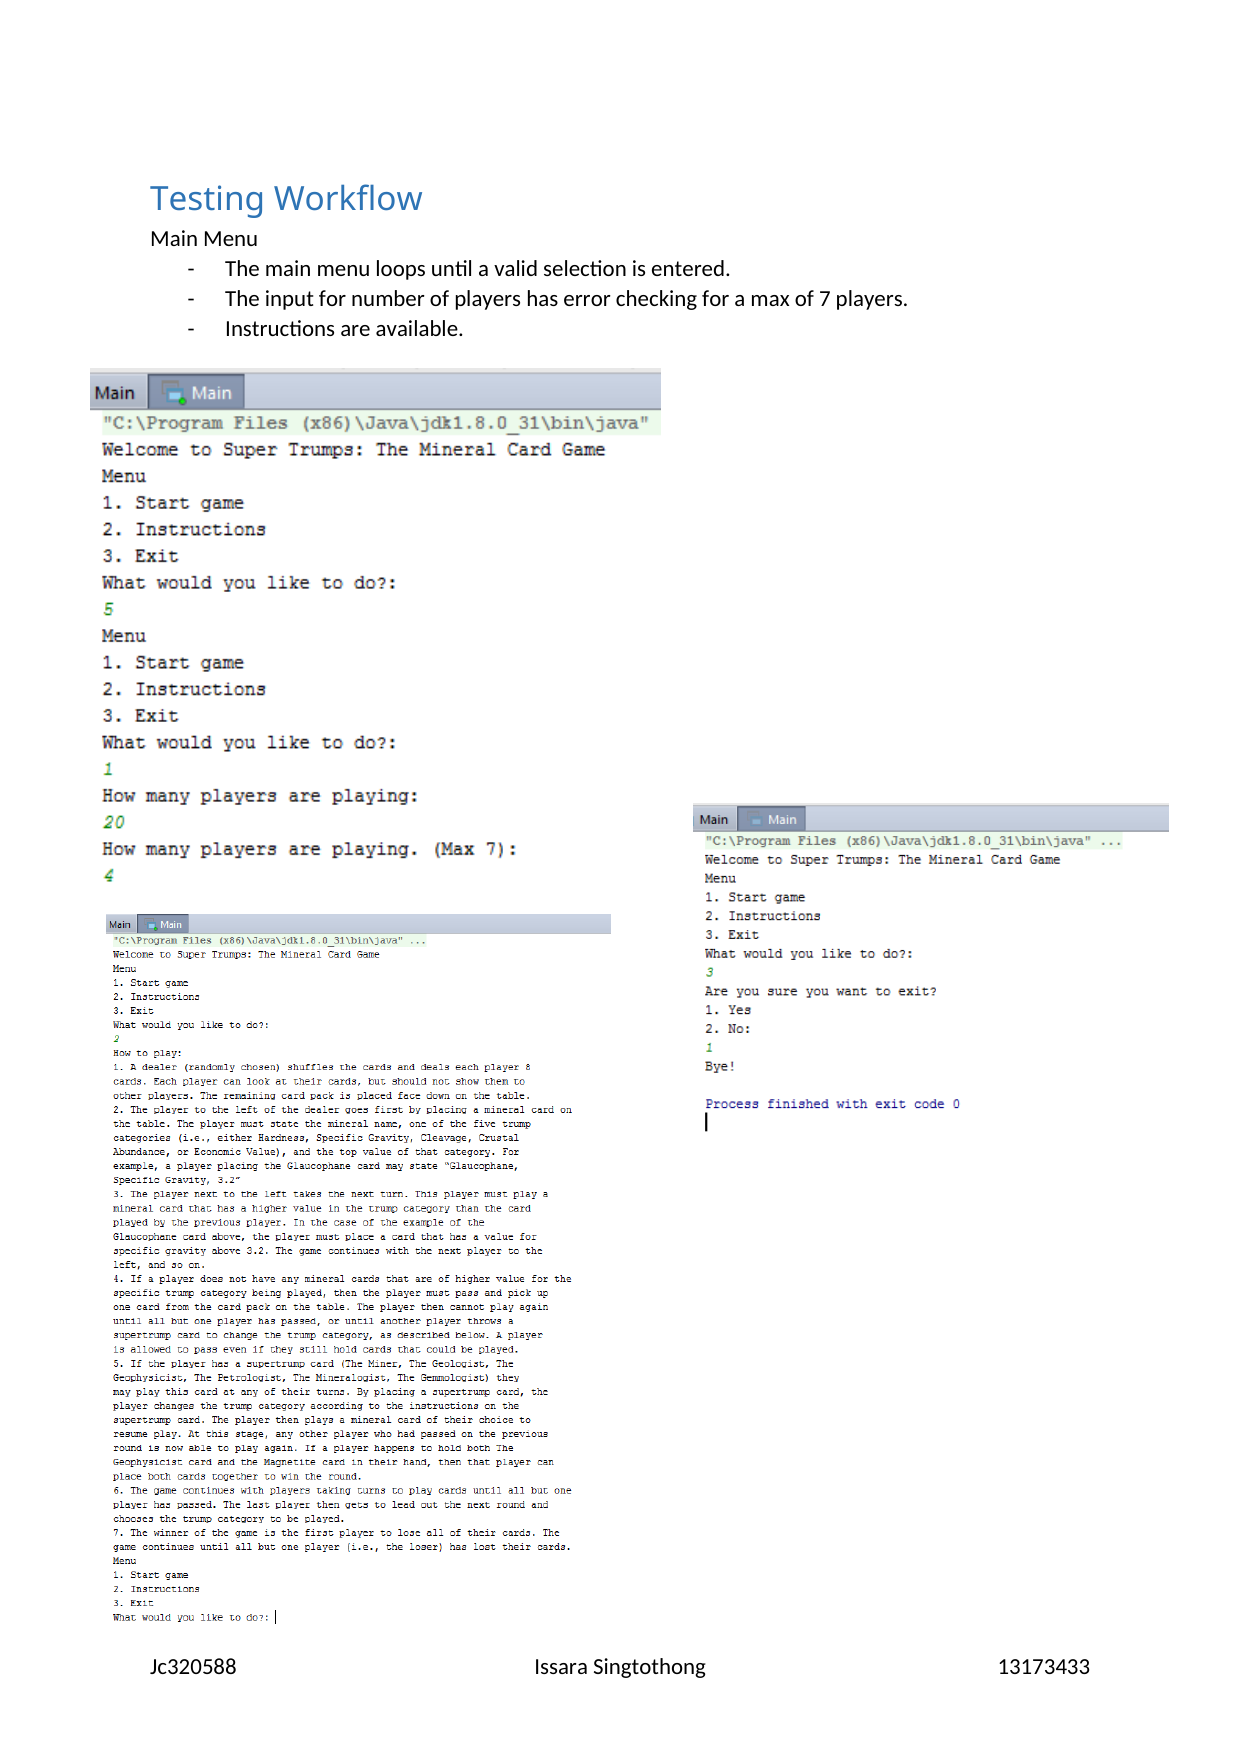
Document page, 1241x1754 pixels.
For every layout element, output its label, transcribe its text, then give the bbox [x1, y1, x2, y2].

list Instructions are available. [187, 314, 1090, 343]
picture [693, 803, 1169, 1138]
picture [106, 914, 611, 1635]
list The main menu loops until a valid selection is entered. [187, 254, 1090, 282]
list The input for number of players has error checking for a max of 7 players. [187, 284, 1090, 312]
subtitle Testing Workflow [150, 175, 1090, 220]
text Main Menu [150, 224, 1090, 252]
picture [90, 368, 661, 899]
